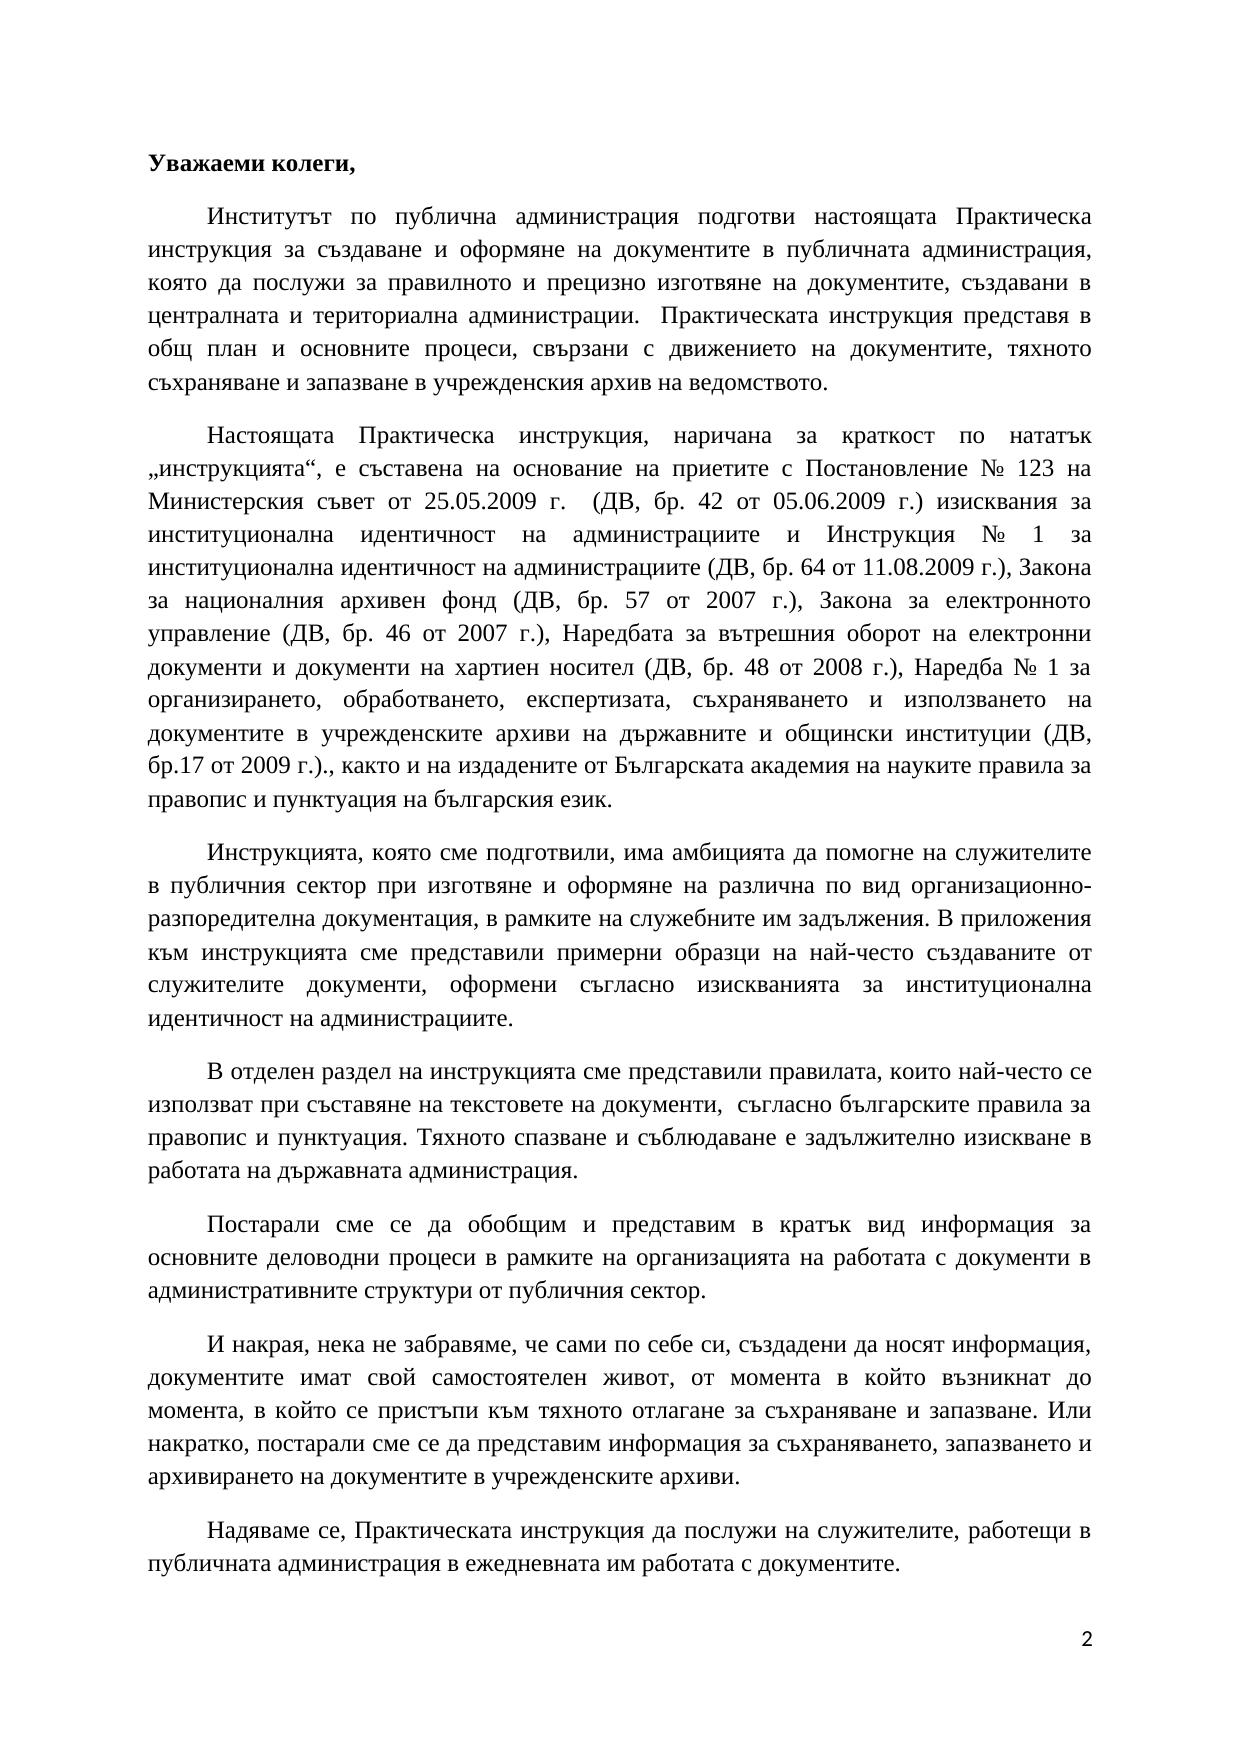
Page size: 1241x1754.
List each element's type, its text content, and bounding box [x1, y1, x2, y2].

text Постарали сме се да обобщим и представим в кратък вид информация за основните деловодни процеси в рамките на организацията на работата с документи в административните структури от публичния сектор. [148, 1209, 1093, 1304]
text Институтът по публична администрация подготви настоящата Практическа инструкция за създаване и оформяне на документите в публичната администрация, която да послужи за правилното и прецизно изготвяне на документите, създавани в централната и териториална администрации. Практическата инструкция представя в общ план и основните процеси, свързани с движението на документите, тяхното съхраняване и запазване в учрежденския архив на ведомството. [148, 201, 1093, 395]
text В отделен раздел на инструкцията сме представили правилата, които най-често се използват при съставяне на текстовете на документи, съгласно българските правила за правопис и пунктуация. Тяхното спазване и съблюдаване е задължително изискване в работата на държавната администрация. [148, 1056, 1093, 1184]
text Уважаеми колеги, [148, 148, 1093, 176]
text Инструкцията, която сме подготвили, има амбицията да помогне на служителите в публичния сектор при изготвяне и оформяне на различна по вид организационно-разпоредителна документация, в рамките на служебните им задължения. В приложения към инструкцията сме представили примерни образци на най-често създаваните от служителите документи, оформени съгласно изискванията за институционална идентичност на администрациите. [148, 837, 1093, 1031]
text Настоящата Практическа инструкция, наричана за краткост по нататък „инструкцията“, е съставена на основание на приетите с Постановление № 123 на Министерския съвет от 25.05.2009 г. (ДВ, бр. 42 от 05.06.2009 г.) изисквания за институционална идентичност на администрациите и Инструкция № 1 за институционална идентичност на администрациите (ДВ, бр. 64 от 11.08.2009 г.), Закона за националния архивен фонд (ДВ, бр. 57 от 2007 г.), Закона за електронното управление (ДВ, бр. 46 от 2007 г.), Наредбата за вътрешния оборот на електронни документи и документи на хартиен носител (ДВ, бр. 48 от 2008 г.), Наредба № 1 за организирането, обработването, експертизата, съхраняването и използването на документите в учрежденските архиви на държавните и общински институции (ДВ, бр.17 от 2009 г.)., както и на издадените от Българската академия на науките правила за правопис и пунктуация на българския език. [148, 420, 1093, 812]
text Надяваме се, Практическата инструкция да послужи на служителите, работещи в публичната администрация в ежедневната им работата с документите. [148, 1515, 1093, 1577]
text И накрая, нека не забравяме, че сами по себе си, създадени да носят информация, документите имат свой самостоятелен живот, от момента в който възникнат до момента, в който се пристъпи към тяхното отлагане за съхраняване и запазване. Или накратко, постарали сме се да представим информация за съхраняването, запазването и архивирането на документите в учрежденските архиви. [148, 1329, 1093, 1490]
